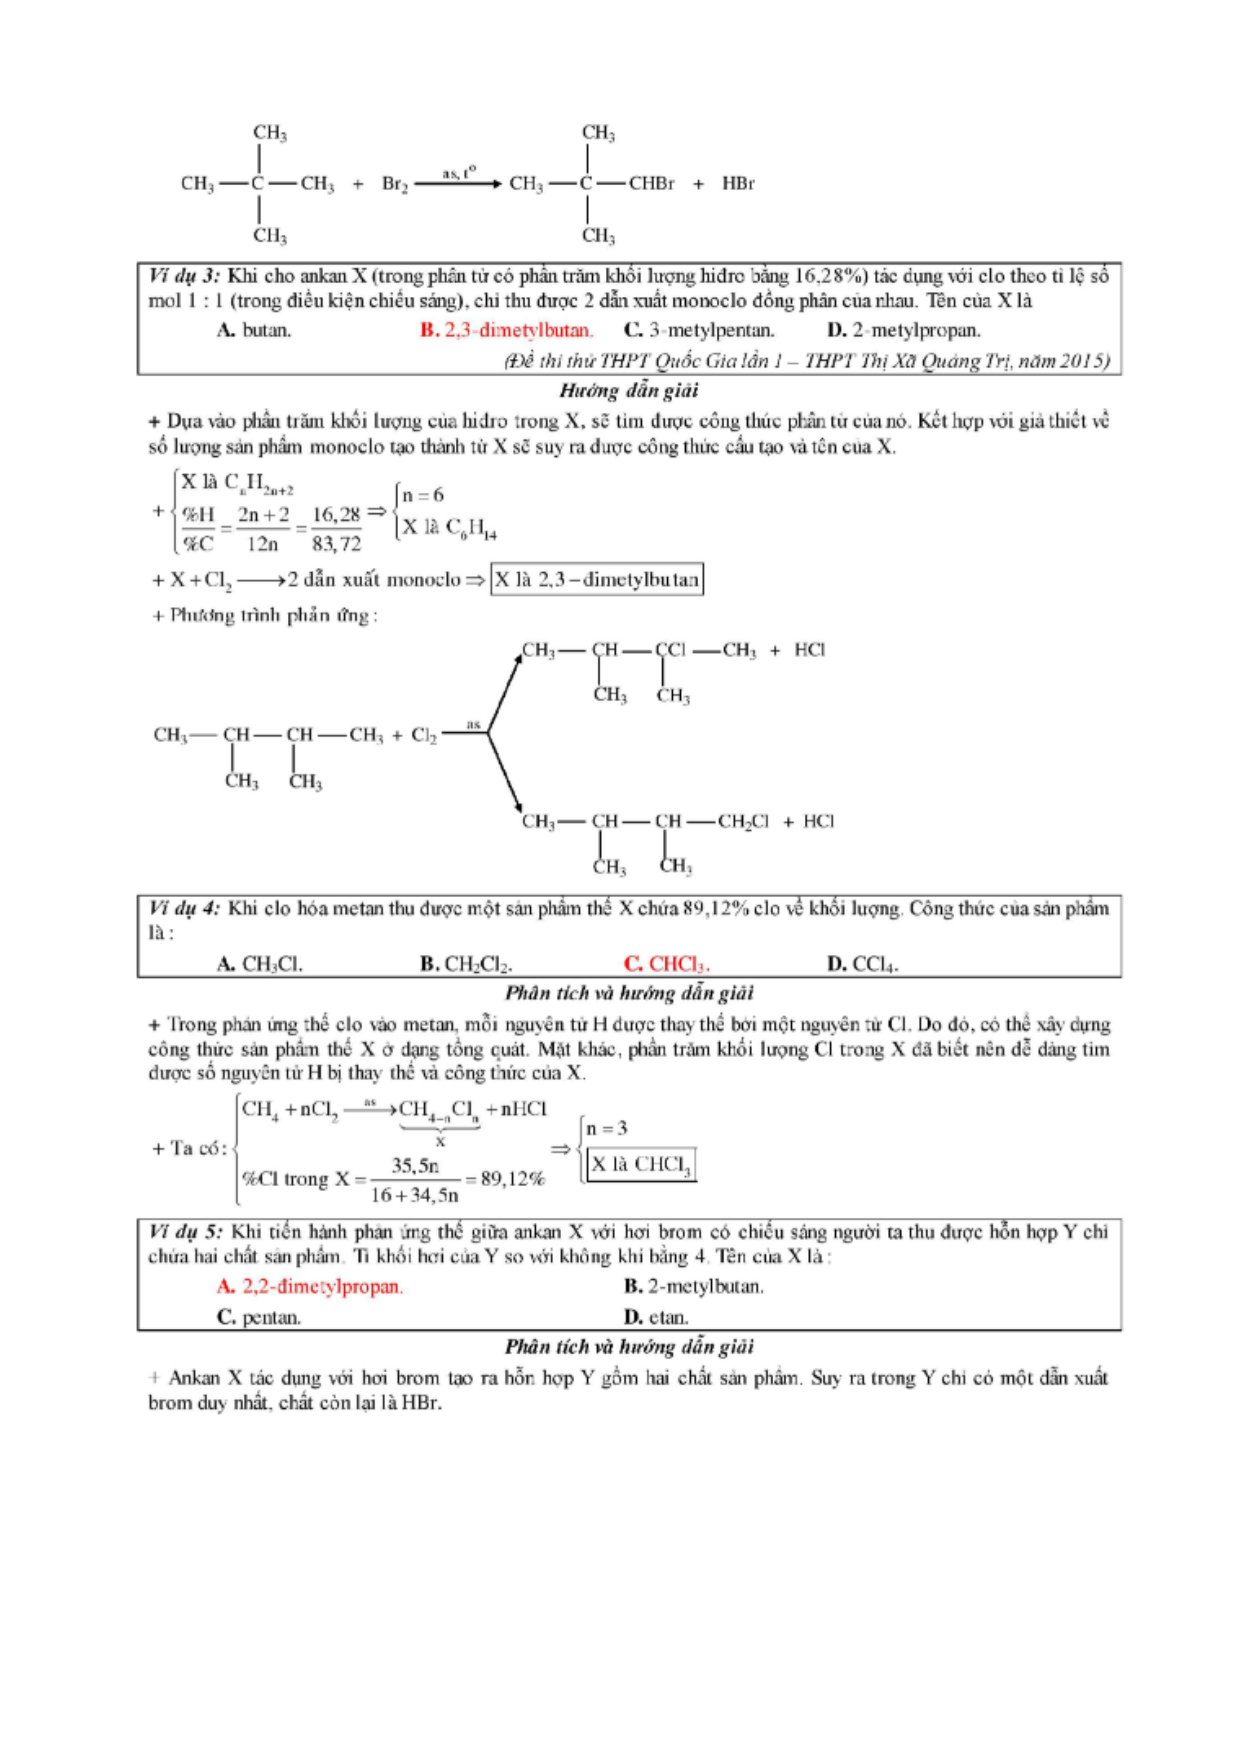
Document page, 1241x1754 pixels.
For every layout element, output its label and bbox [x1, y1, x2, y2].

picture [75, 75, 1184, 1457]
